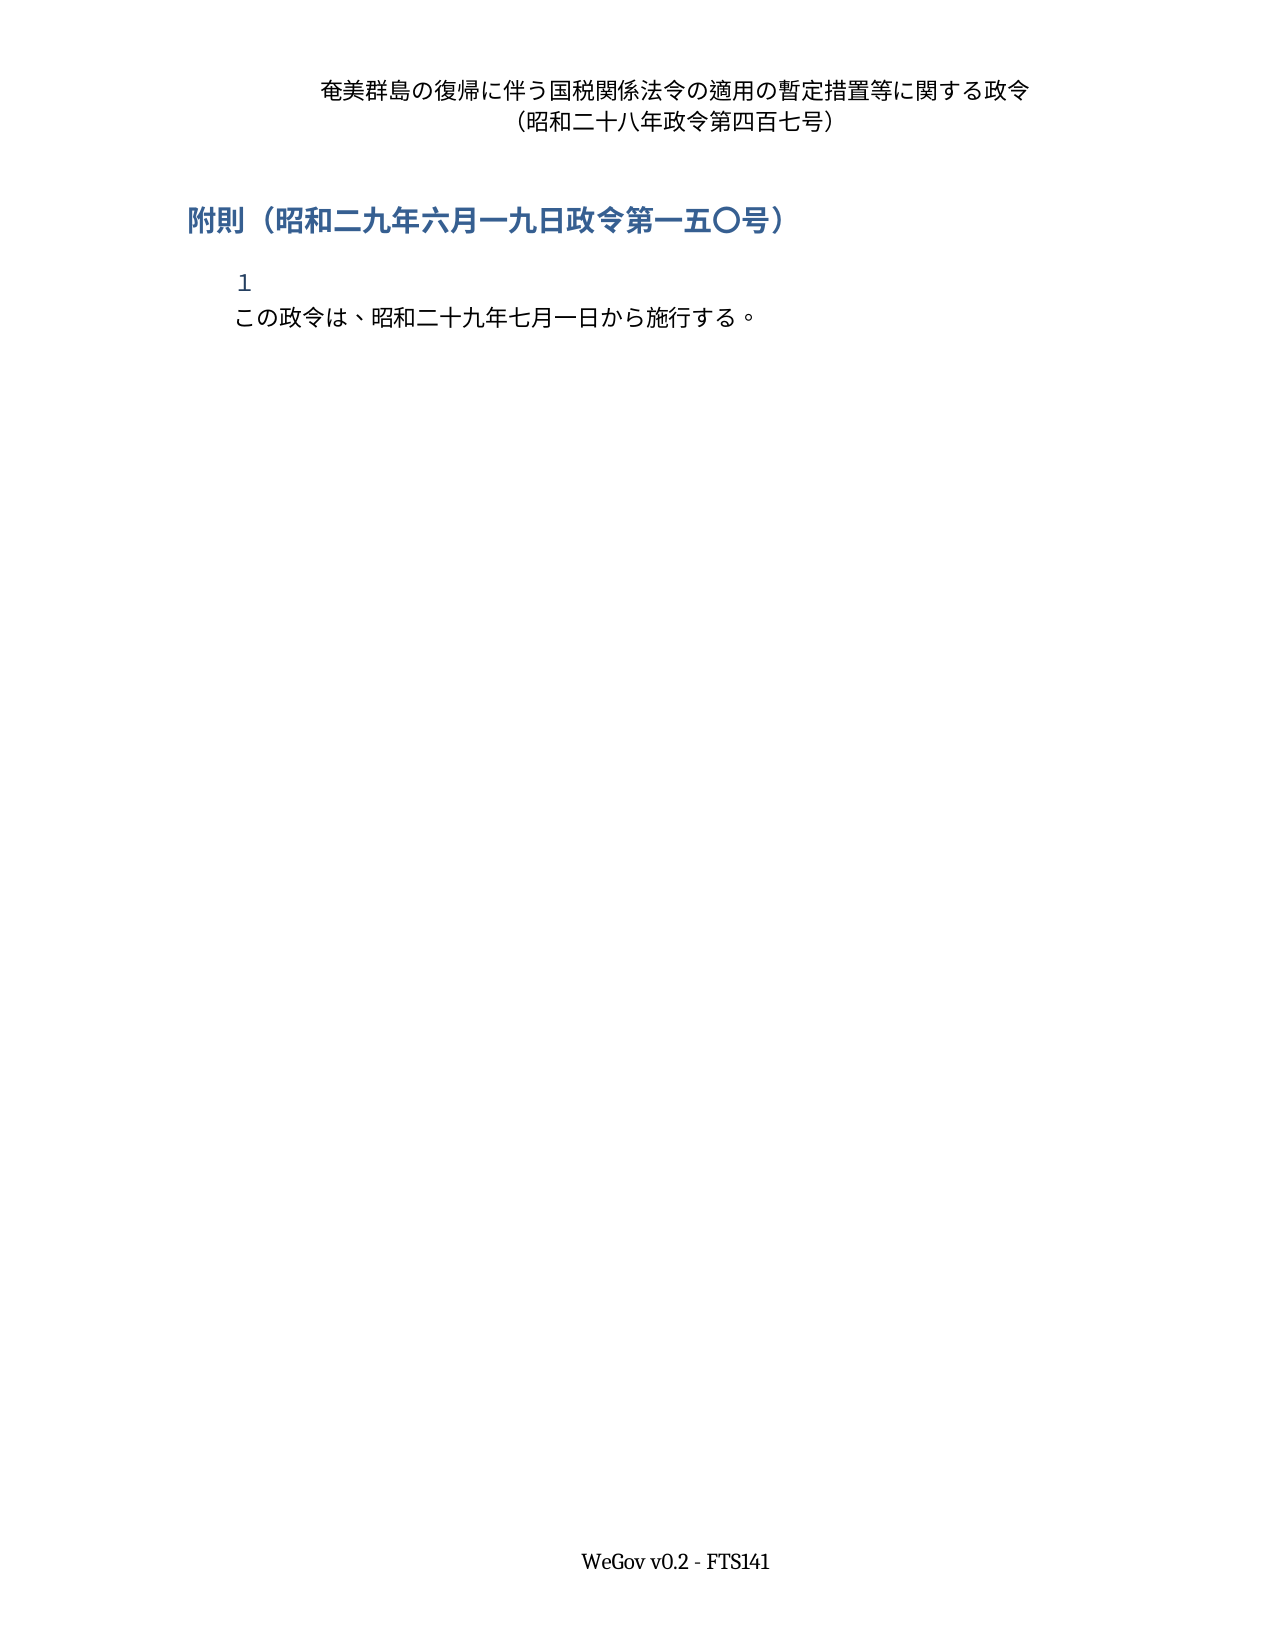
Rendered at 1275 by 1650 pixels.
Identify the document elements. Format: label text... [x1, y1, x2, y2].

subtitle 附則（昭和二九年六月一九日政令第一五〇号） [187, 200, 1087, 240]
subtitle １ [233, 266, 1087, 298]
text この政令は、昭和二十九年七月一日から施行する。 [233, 302, 1087, 334]
